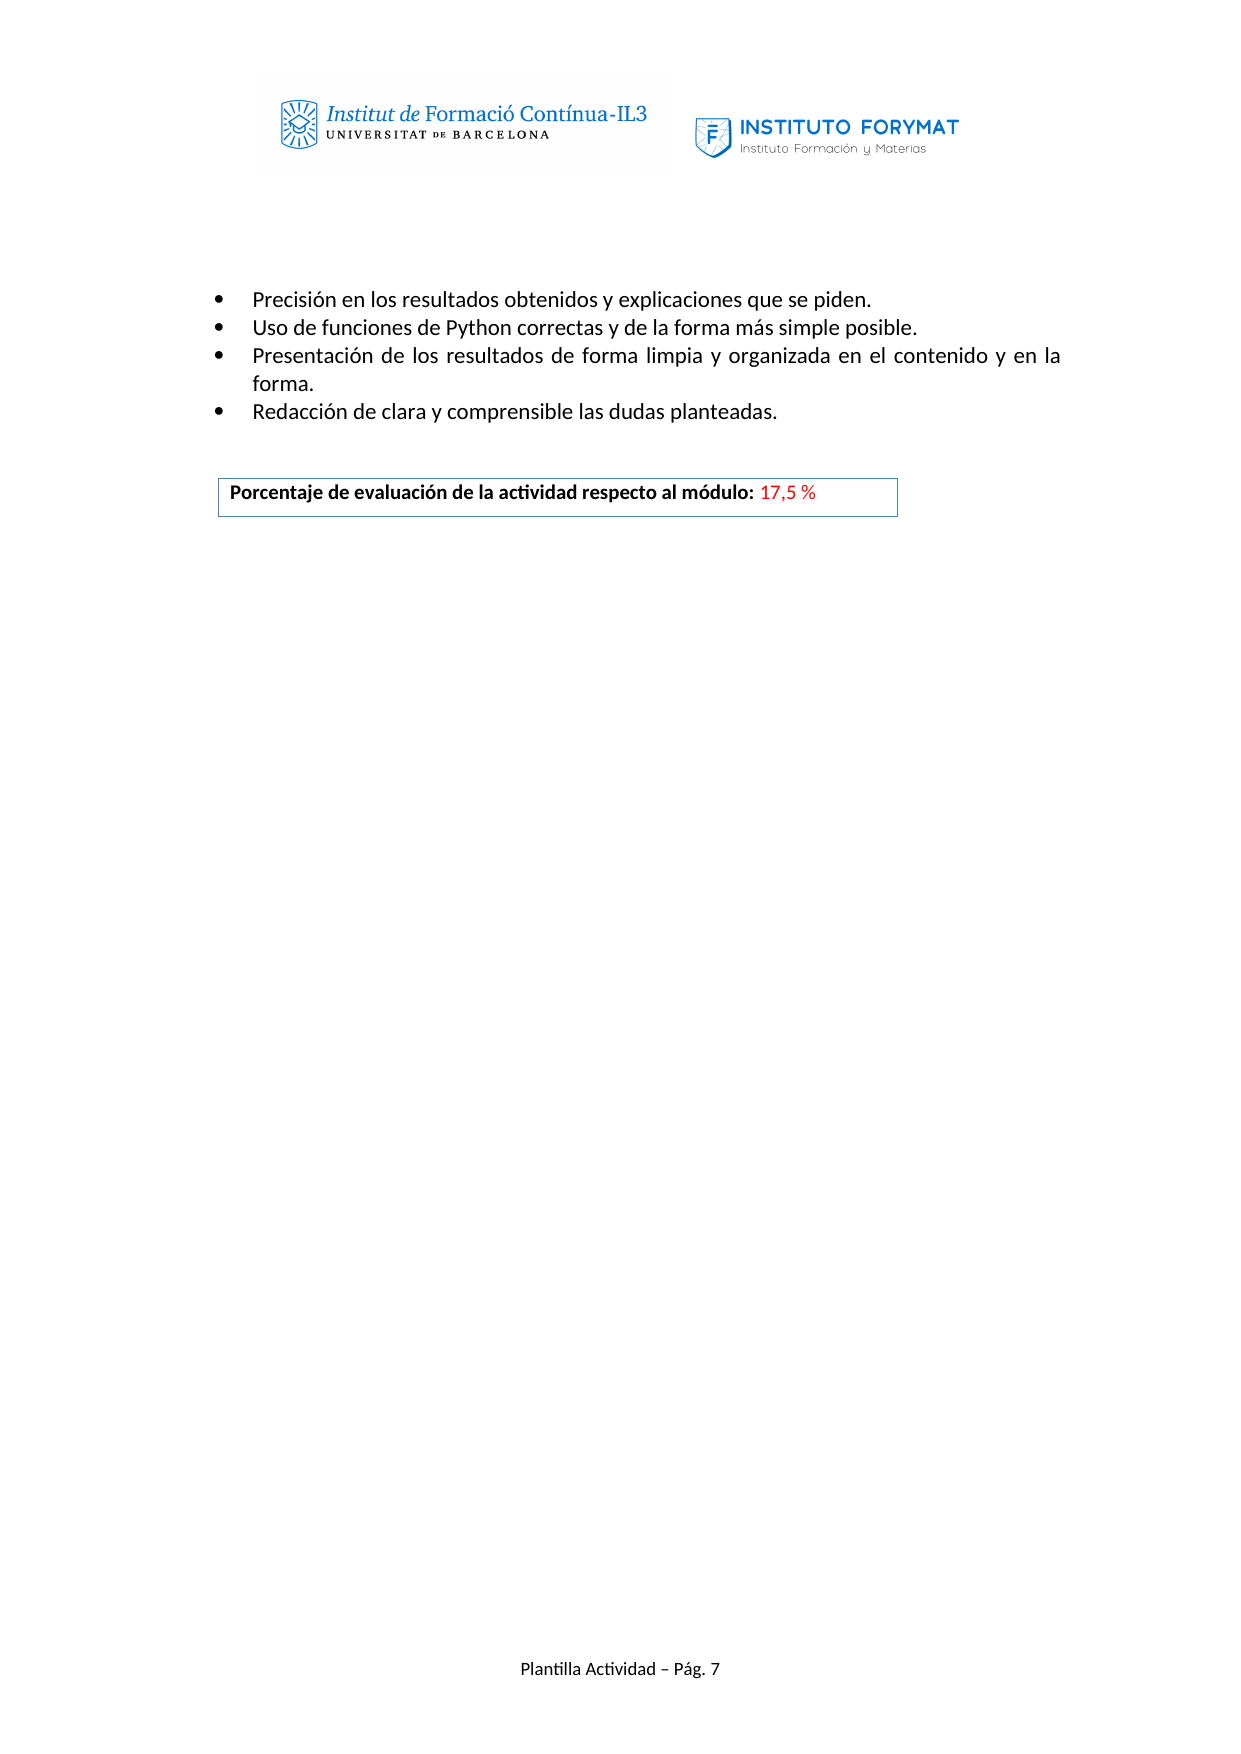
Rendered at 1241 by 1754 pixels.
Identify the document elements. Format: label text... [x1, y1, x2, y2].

list Precisión en los resultados obtenidos y explicaciones que se piden. [215, 285, 1063, 313]
picture [260, 73, 980, 176]
list Redacción de clara y comprensible las dudas planteadas. [215, 397, 1063, 425]
list Uso de funciones de Python correctas y de la forma más simple posible. [215, 313, 1063, 341]
list Presentación de los resultados de forma limpia y organizada en el contenido y en la forma. [215, 341, 1063, 397]
table_header Porcentaje de evaluación de la actividad respecto al módulo: 17,5 % [219, 479, 897, 516]
